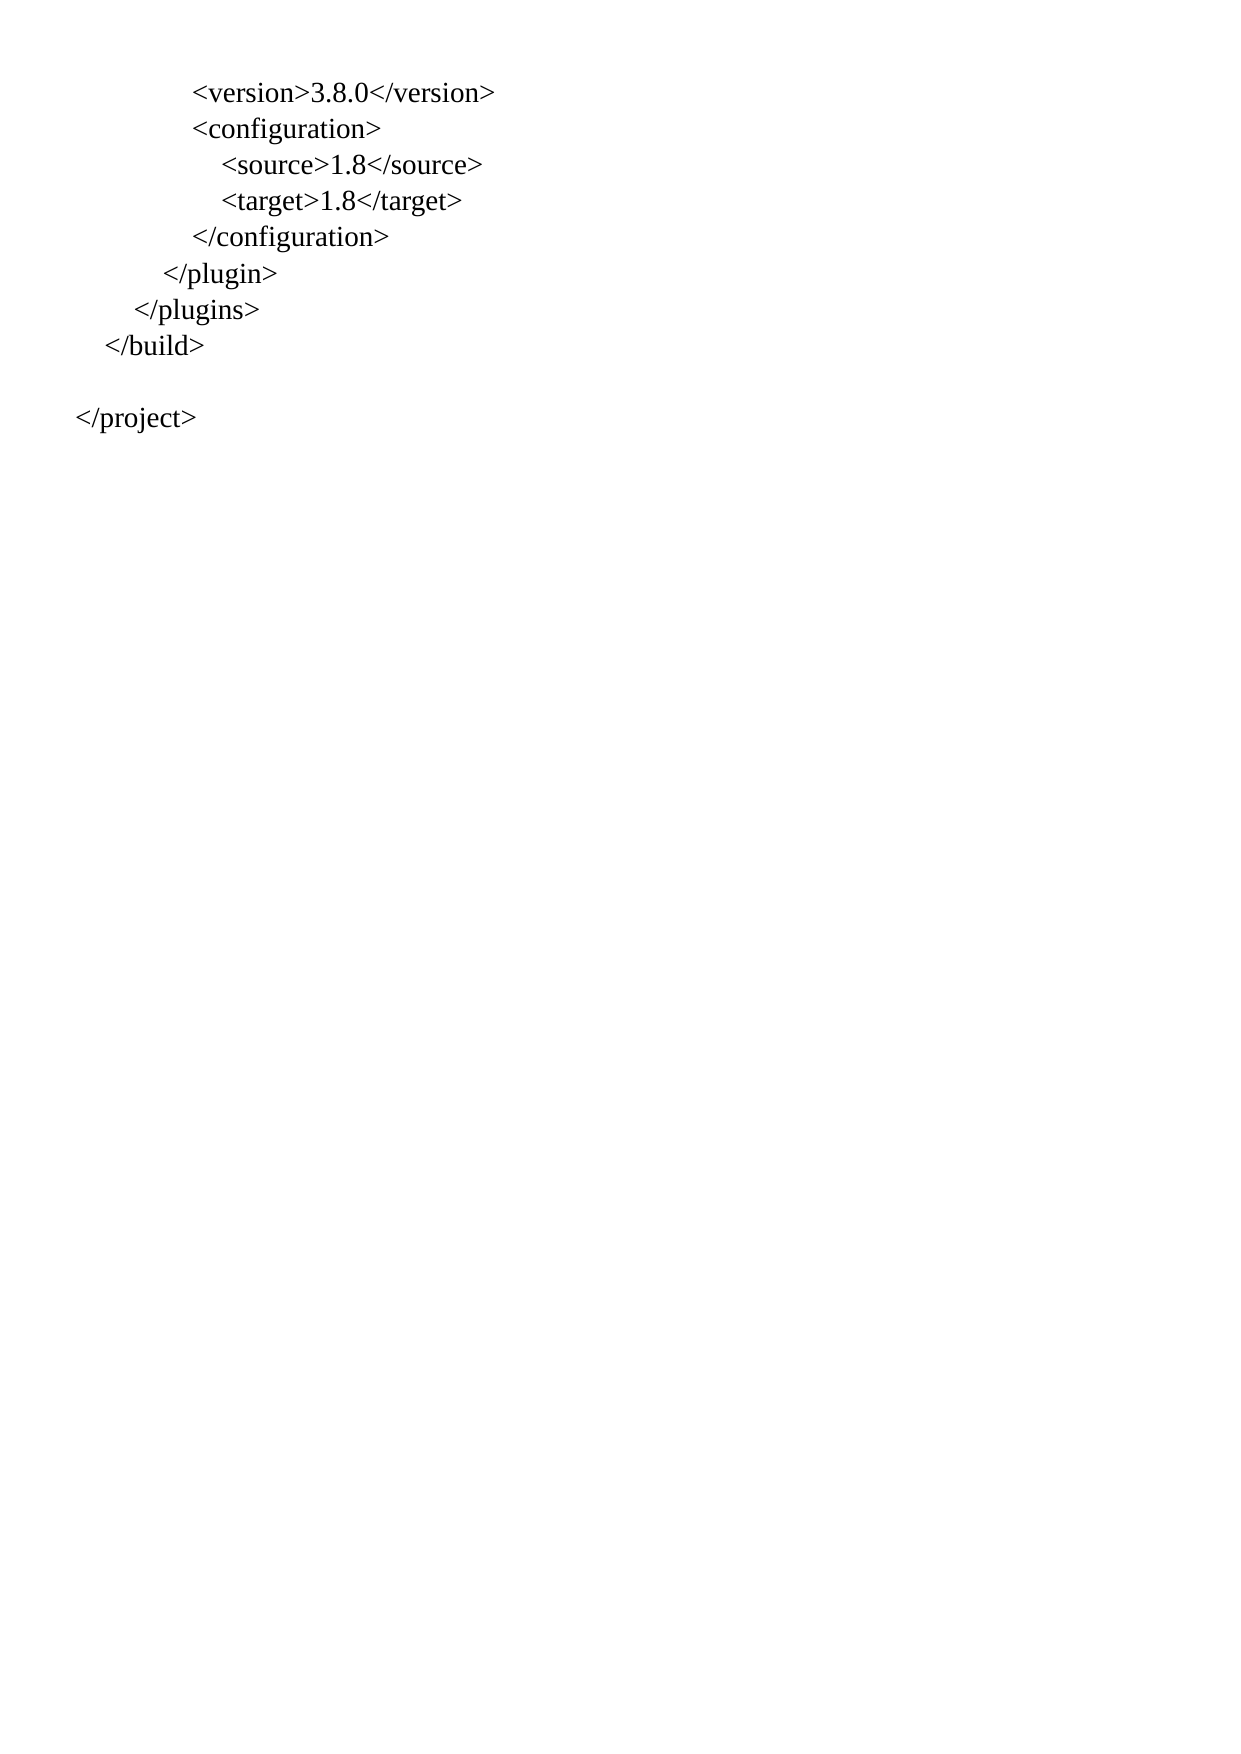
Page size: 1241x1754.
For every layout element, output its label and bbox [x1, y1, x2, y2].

text [75, 75, 1165, 434]
